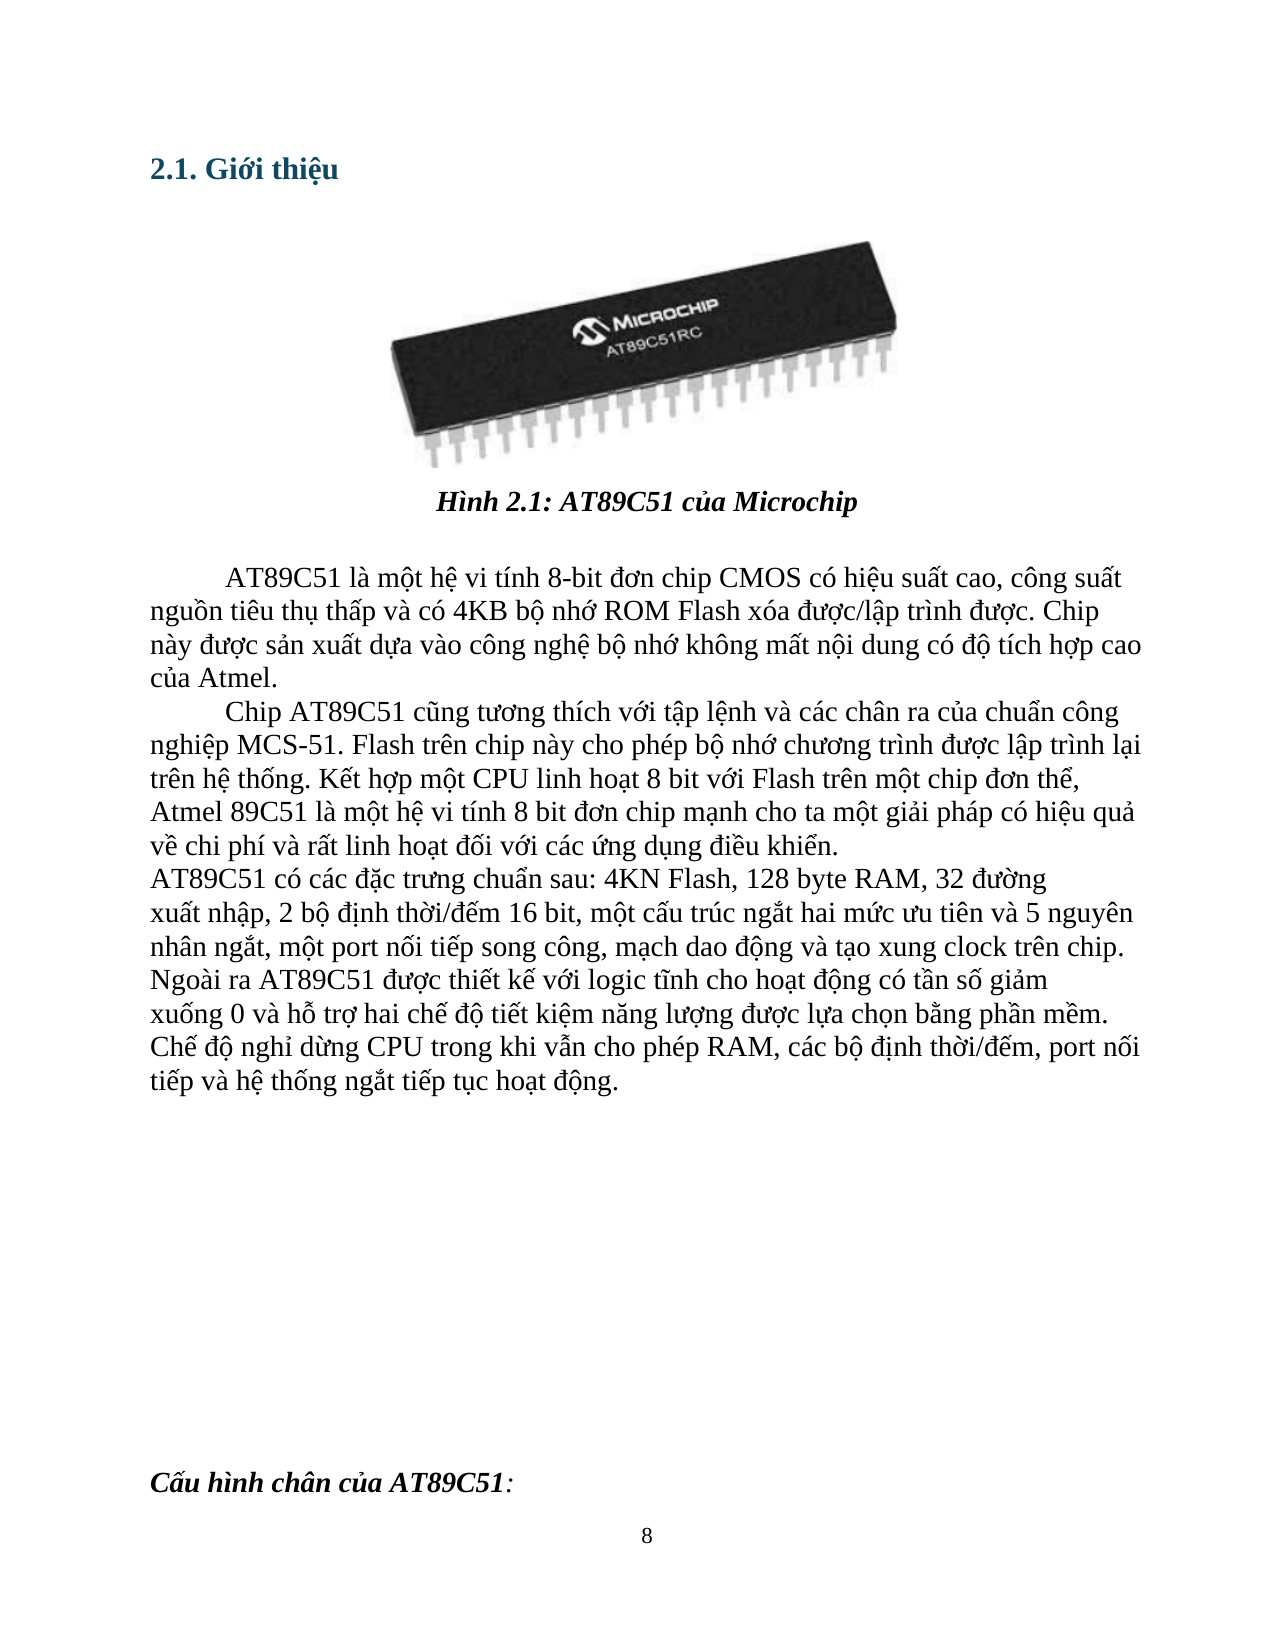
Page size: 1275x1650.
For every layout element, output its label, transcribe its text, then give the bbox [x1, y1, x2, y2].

text Chip AT89C51 cũng tương thích với tập lệnh và các chân ra của chuẩn công [150, 694, 1144, 727]
text nghiệp MCS-51. Flash trên chip này cho phép bộ nhớ chương trình được lập trình lại trên hệ thống. Kết hợp một CPU linh hoạt 8 bit với Flash trên một chip đơn thể, Atmel 89C51 là một hệ vi tính 8 bit đơn chip mạnh cho ta một giải pháp có hiệu quả về chi phí và rất linh hoạt đối với các ứng dụng điều khiển. [150, 727, 1144, 862]
text Ngoài ra AT89C51 được thiết kế với logic tĩnh cho hoạt động có tần số giảm [150, 962, 1144, 996]
subtitle Hình 2.1: AT89C51 của Microchip [150, 484, 1144, 518]
text AT89C51 có các đặc trưng chuẩn sau: 4KN Flash, 128 byte RAM, 32 đường [150, 862, 1144, 895]
picture [348, 230, 946, 468]
text Cấu hình chân của AT89C51: [150, 1465, 1144, 1499]
text AT89C51 là một hệ vi tính 8-bit đơn chip CMOS có hiệu suất cao, công suất nguồn tiêu thụ thấp và có 4KB bộ nhớ ROM Flash xóa được/lập trình được. Chip này được sản xuất dựa vào công nghệ bộ nhớ không mất nội dung có độ tích hợp cao của Atmel. [150, 560, 1144, 694]
subtitle 2.1. Giới thiệu [150, 150, 1144, 186]
text xuất nhập, 2 bộ định thời/đếm 16 bit, một cấu trúc ngắt hai mức ưu tiên và 5 nguyên nhân ngắt, một port nối tiếp song công, mạch dao động và tạo xung clock trên chip. [150, 895, 1144, 962]
text xuống 0 và hỗ trợ hai chế độ tiết kiệm năng lượng được lựa chọn bằng phần mềm. Chế độ nghỉ dừng CPU trong khi vẫn cho phép RAM, các bộ định thời/đếm, port nối tiếp và hệ thống ngắt tiếp tục hoạt động. [150, 996, 1144, 1096]
